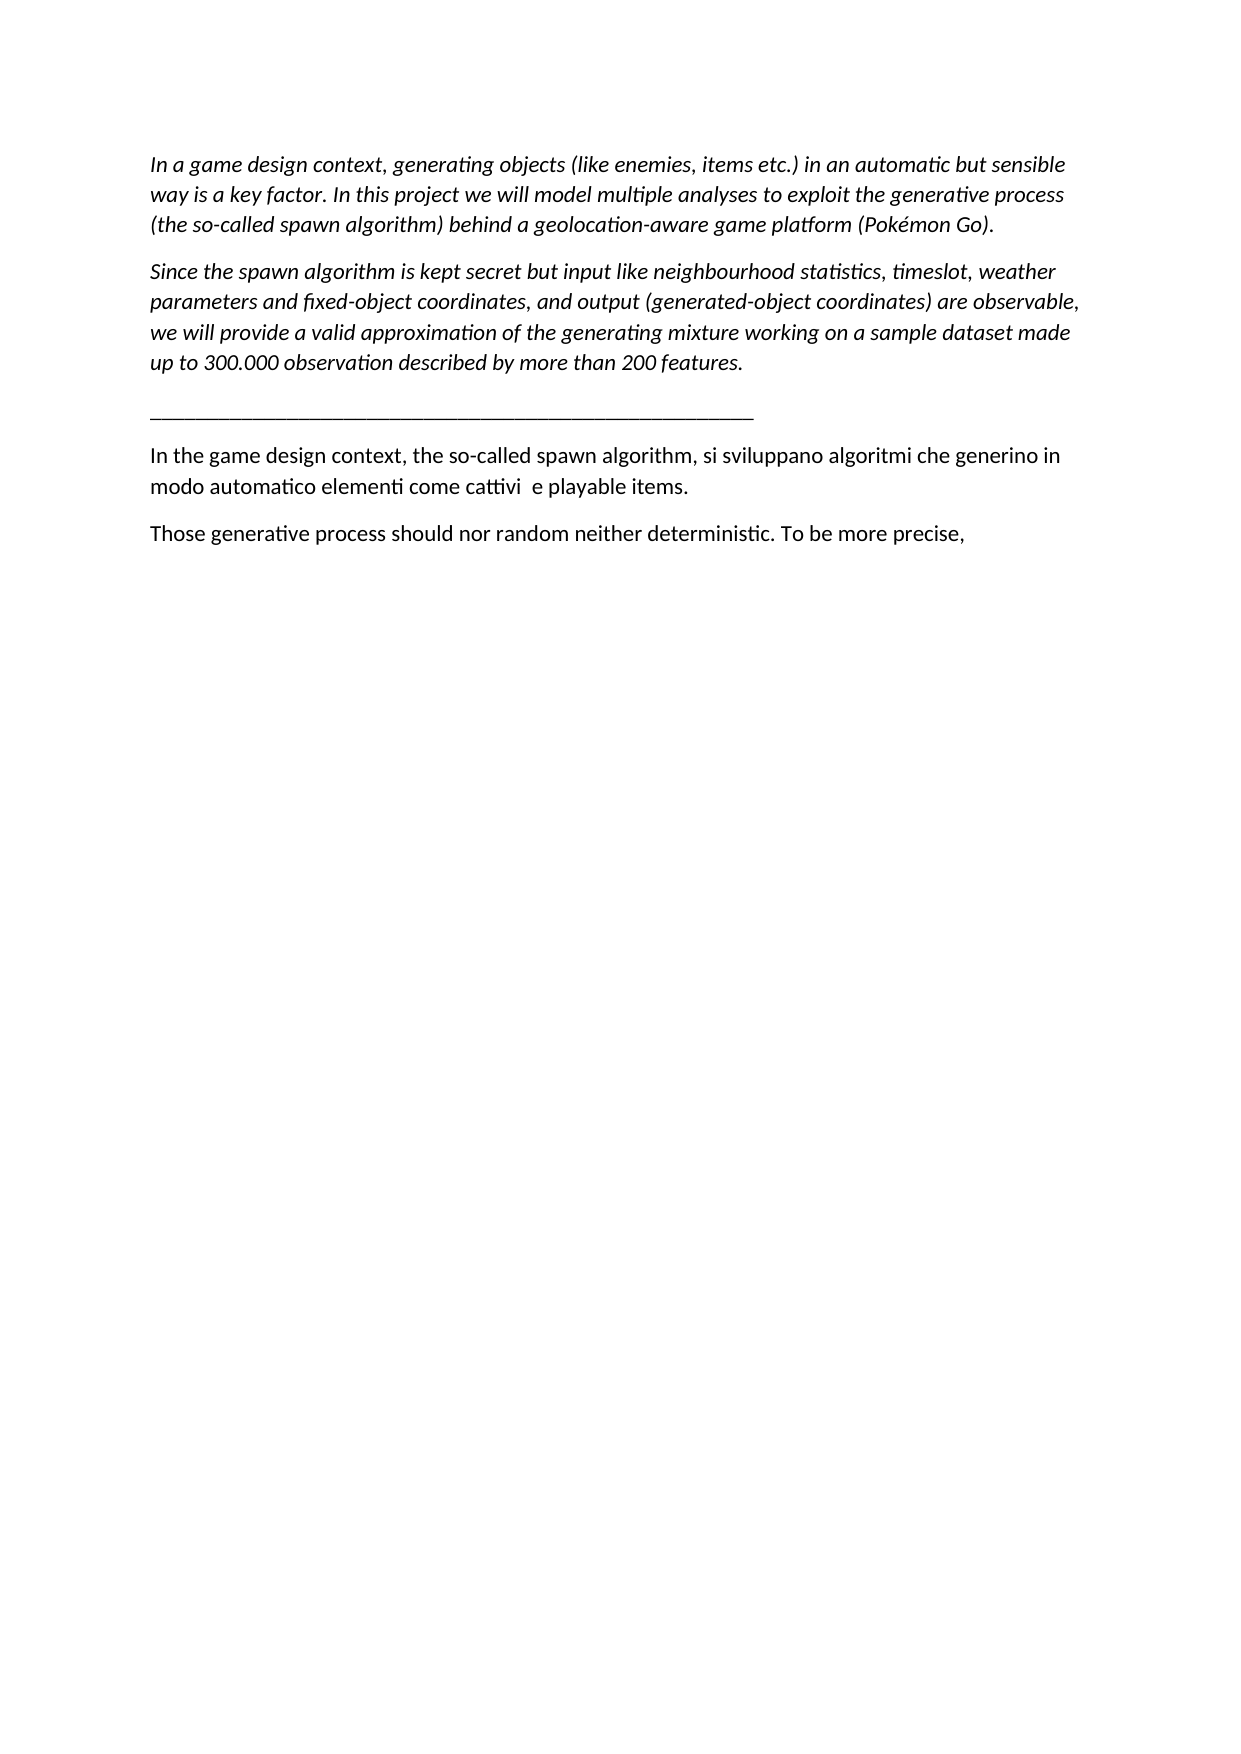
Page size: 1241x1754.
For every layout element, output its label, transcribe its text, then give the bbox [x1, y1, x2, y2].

text _____________________________________________________ [150, 395, 1090, 423]
text In a game design context, generating objects (like enemies, items etc.) in an automatic but sensible way is a key factor. In this project we will model multiple analyses to exploit the generative process (the so-called spawn algorithm) behind a geolocation-aware game platform (Pokémon Go). [150, 150, 1090, 238]
text In the game design context, the so-called spawn algorithm, si sviluppano algoritmi che generino in modo automatico elementi come cattivi e playable items. [150, 442, 1090, 500]
text Since the spawn algorithm is kept secret but input like neighbourhood statistics, timeslot, weather parameters and fixed-object coordinates, and output (generated-object coordinates) are observable, we will provide a valid approximation of the generating mixture working on a sample dataset made up to 300.000 observation described by more than 200 features. [150, 257, 1090, 376]
text Those generative process should nor random neither deterministic. To be more precise, [150, 519, 1090, 547]
